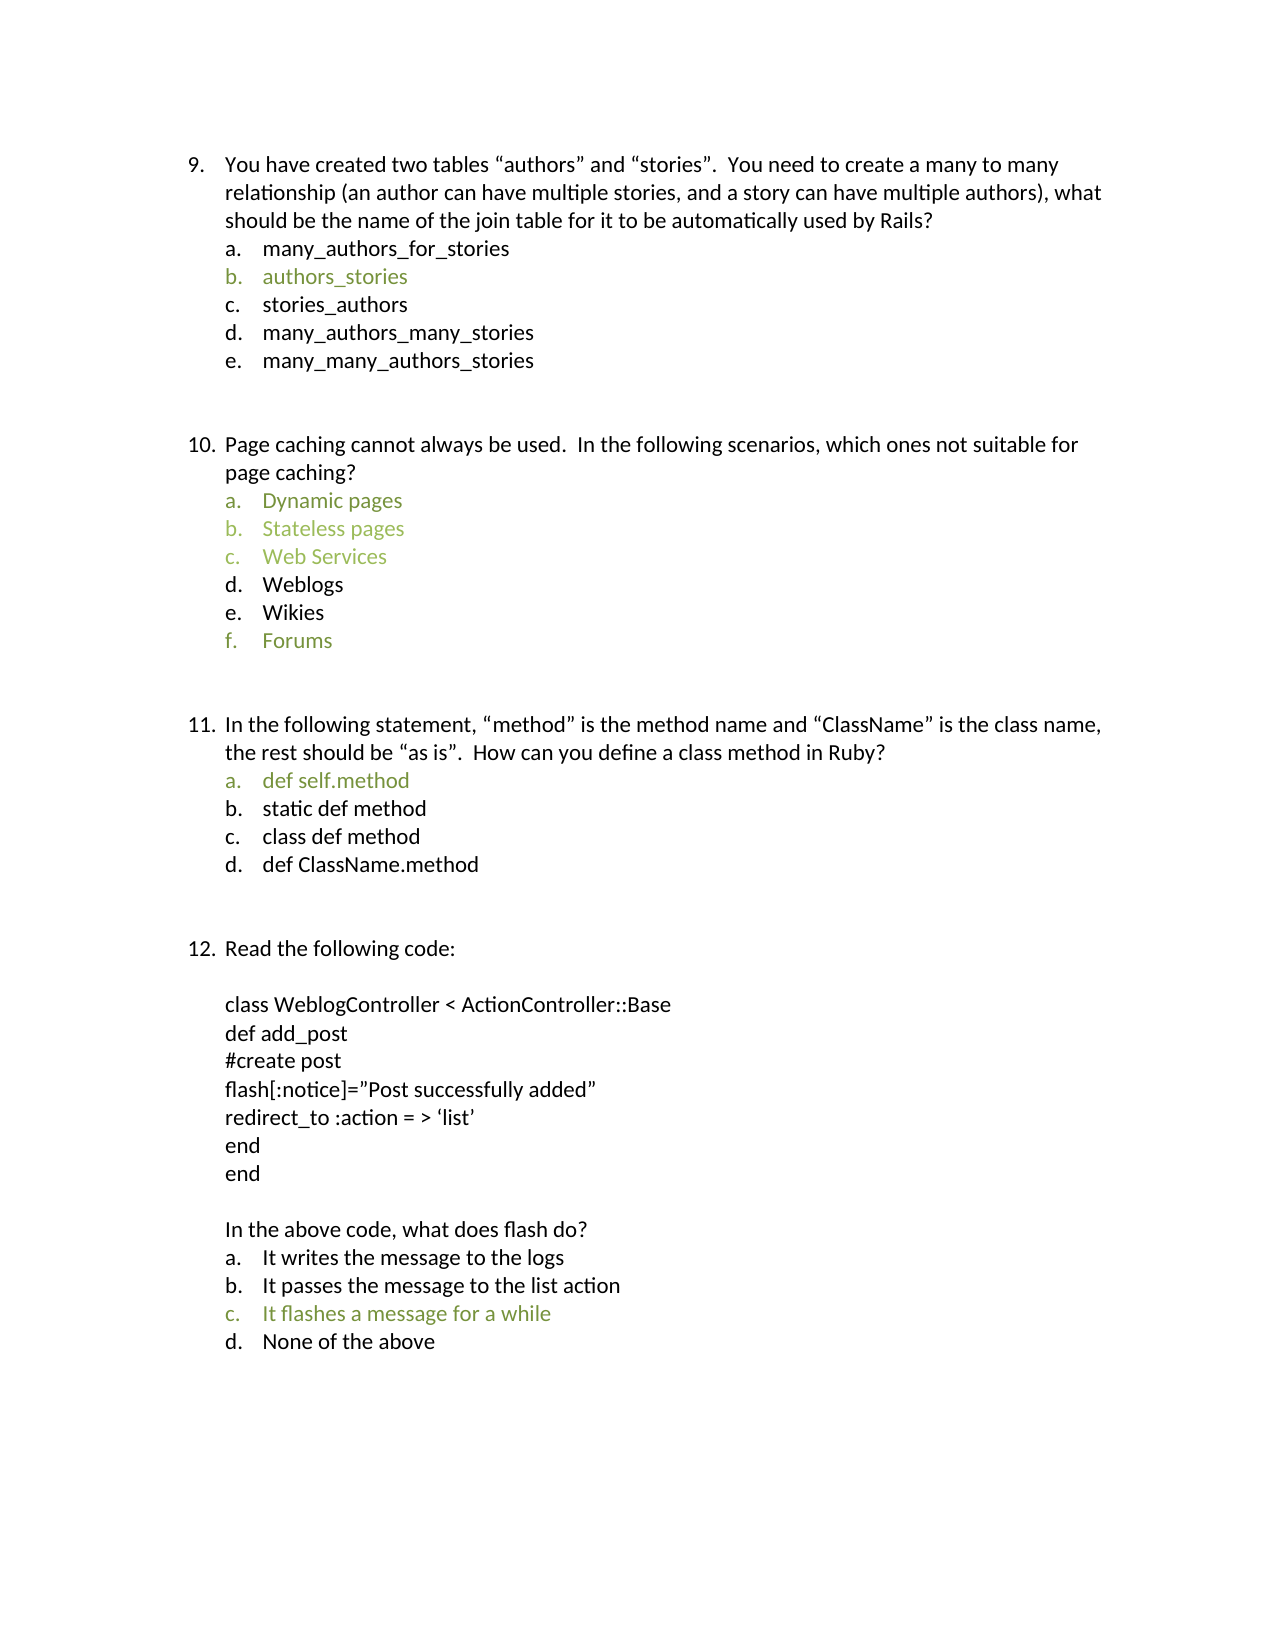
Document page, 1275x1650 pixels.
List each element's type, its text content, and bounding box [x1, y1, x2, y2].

list Stateless pages [225, 514, 1125, 542]
list many_many_authors_stories [225, 346, 1125, 374]
text class WeblogController < ActionController::Base [225, 991, 1125, 1019]
text #create post [225, 1047, 1125, 1075]
list many_authors_for_stories [225, 234, 1125, 262]
text In the above code, what does flash do? [225, 1215, 1125, 1243]
list def self.method [225, 766, 1125, 794]
text end [225, 1131, 1125, 1159]
list You have created two tables “authors” and “stories”. You need to create a many to many relationship (an author can have multiple stories, and a story can have multiple authors), what should be the name of the join table for it to be automatically used by Rails? [187, 150, 1125, 234]
list def ClassName.method [225, 851, 1125, 878]
list stories_authors [225, 290, 1125, 318]
list Wikies [225, 598, 1125, 626]
text end [225, 1159, 1125, 1187]
list None of the above [225, 1327, 1125, 1355]
list Page caching cannot always be used. In the following scenarios, which ones not suitable for page caching? [187, 430, 1125, 486]
text def add_post [225, 1019, 1125, 1047]
list authors_stories [225, 262, 1125, 290]
text redirect_to :action = > ‘list’ [225, 1103, 1125, 1131]
list many_authors_many_stories [225, 318, 1125, 346]
list Read the following code: [187, 934, 1125, 963]
list It writes the message to the logs [225, 1243, 1125, 1271]
text flash[:notice]=”Post successfully added” [225, 1075, 1125, 1103]
list Web Services [225, 542, 1125, 570]
list Weblogs [225, 570, 1125, 598]
list It passes the message to the list action [225, 1271, 1125, 1299]
list Forums [225, 626, 1125, 654]
list In the following statement, “method” is the method name and “ClassName” is the class name, the rest should be “as is”. How can you define a class method in Ruby? [187, 710, 1125, 766]
list It flashes a message for a while [225, 1299, 1125, 1327]
list class def method [225, 822, 1125, 851]
list Dynamic pages [225, 486, 1125, 514]
list static def method [225, 794, 1125, 822]
